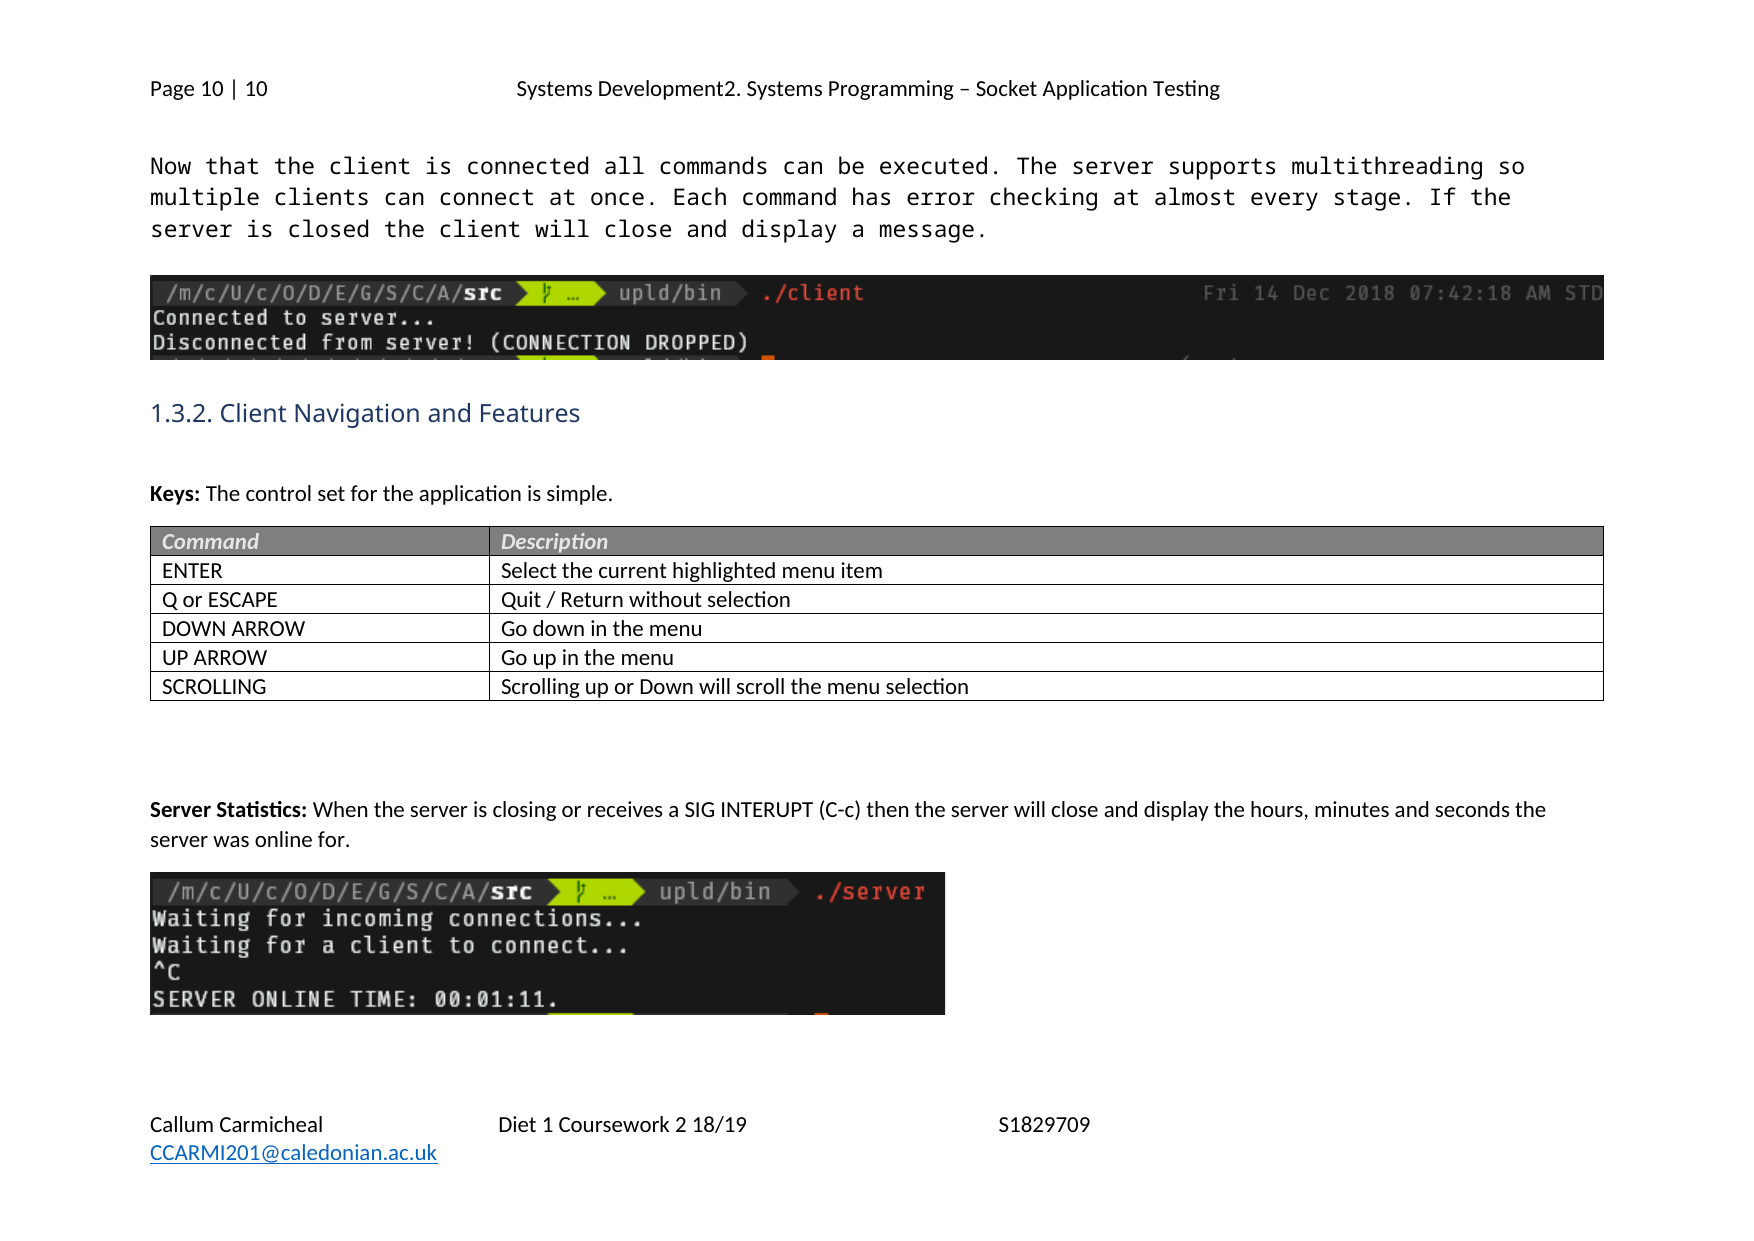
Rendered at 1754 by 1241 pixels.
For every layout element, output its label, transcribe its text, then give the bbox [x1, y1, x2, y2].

table_cell Go down in the menu [490, 614, 1603, 642]
text Server Statistics: When the server is closing or receives a SIG INTERUPT (C-c) then the server will close and display the hours, minutes and seconds the server was online for. [150, 795, 1604, 853]
table_header Command [151, 527, 489, 555]
table_cell DOWN ARROW [151, 614, 489, 642]
subtitle 1.3.2. Client Navigation and Features [150, 395, 1604, 429]
table_cell UP ARROW [151, 643, 489, 671]
table_cell Go up in the menu [490, 643, 1603, 671]
table_cell Q or ESCAPE [151, 585, 489, 613]
table_header Description [490, 527, 1603, 555]
table_cell SCROLLING [151, 672, 489, 700]
picture [150, 872, 946, 1015]
text Now that the client is connected all commands can be executed. The server supports multithreading so multiple clients can connect at once. Each command has error checking at almost every stage. If the server is closed the client will close and display a message. [150, 150, 1604, 244]
table_cell Select the current highlighted menu item [490, 556, 1603, 584]
picture [150, 275, 1604, 360]
table_cell Quit / Return without selection [490, 585, 1603, 613]
table_cell ENTER [151, 556, 489, 584]
table_cell Scrolling up or Down will scroll the menu selection [490, 672, 1603, 700]
text Keys: The control set for the application is simple. [150, 479, 1604, 507]
